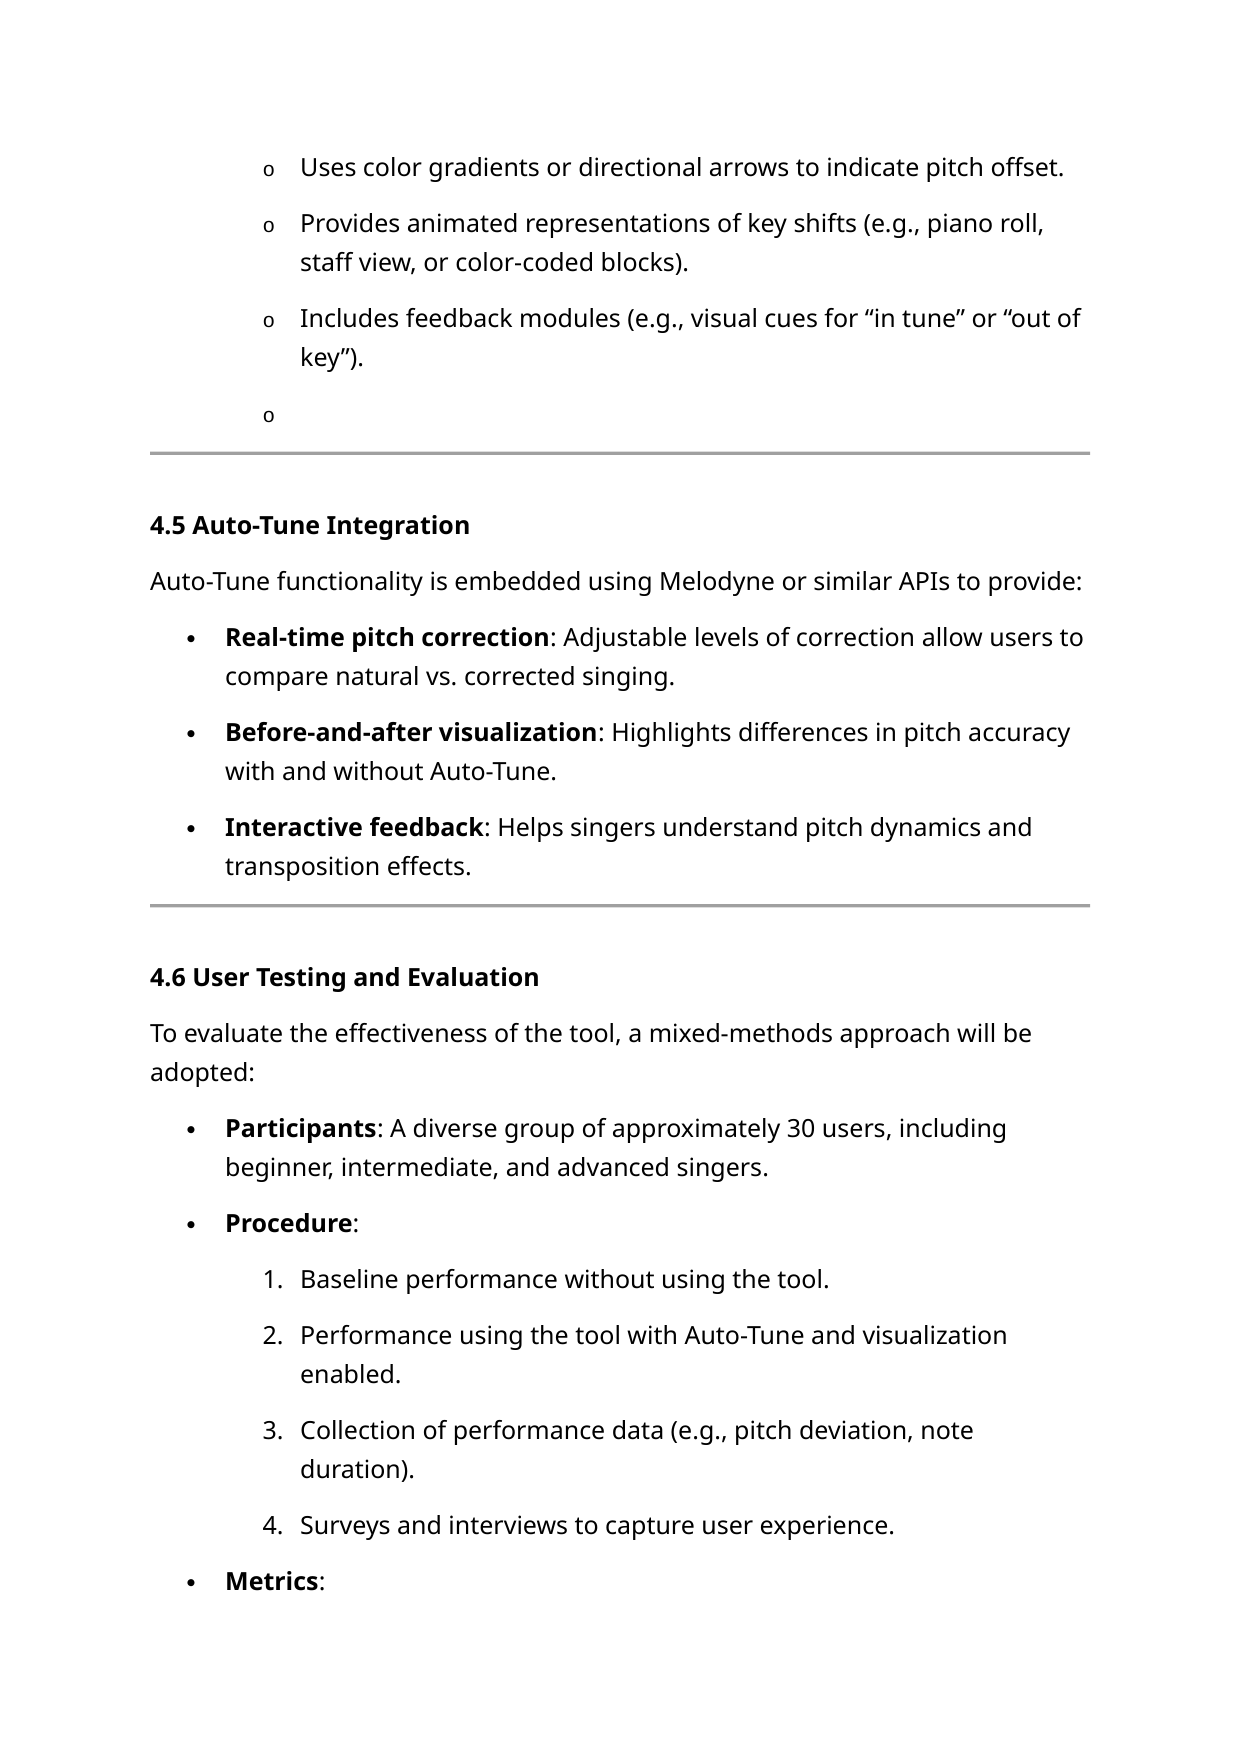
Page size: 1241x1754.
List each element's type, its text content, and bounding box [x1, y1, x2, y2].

list Interactive feedback: Helps singers understand pitch dynamics and transposition effects. [187, 809, 1090, 882]
list Real-time pitch correction: Adjustable levels of correction allow users to compare natural vs. corrected singing. [187, 619, 1090, 692]
list Metrics: [187, 1563, 1090, 1597]
list Surveys and interviews to capture user experience. [262, 1507, 1090, 1542]
text 4.6 User Testing and Evaluation [150, 960, 1090, 994]
list Provides animated representations of key shifts (e.g., piano roll, staff view, or color-coded blocks). [262, 206, 1090, 279]
list Procedure: [187, 1206, 1090, 1240]
list Participants: A diverse group of approximately 30 users, including beginner, intermediate, and advanced singers. [187, 1111, 1090, 1184]
list Uses color gradients or directional arrows to indicate pitch offset. [262, 150, 1090, 184]
text To evaluate the effectiveness of the tool, a mixed-methods approach will be adopted: [150, 1016, 1090, 1089]
text Auto-Tune functionality is embedded using Melodyne or similar APIs to provide: [150, 563, 1090, 597]
list Includes feedback modules (e.g., visual cues for “in tune” or “out of key”). [262, 301, 1090, 374]
list Performance using the tool with Auto-Tune and visualization enabled. [262, 1317, 1090, 1391]
list Baseline performance without using the tool. [262, 1262, 1090, 1296]
list Collection of performance data (e.g., pitch deviation, note duration). [262, 1412, 1090, 1486]
list Before-and-after visualization: Highlights differences in pitch accuracy with and without Auto-Tune. [187, 714, 1090, 787]
text 4.5 Auto-Tune Integration [150, 507, 1090, 542]
